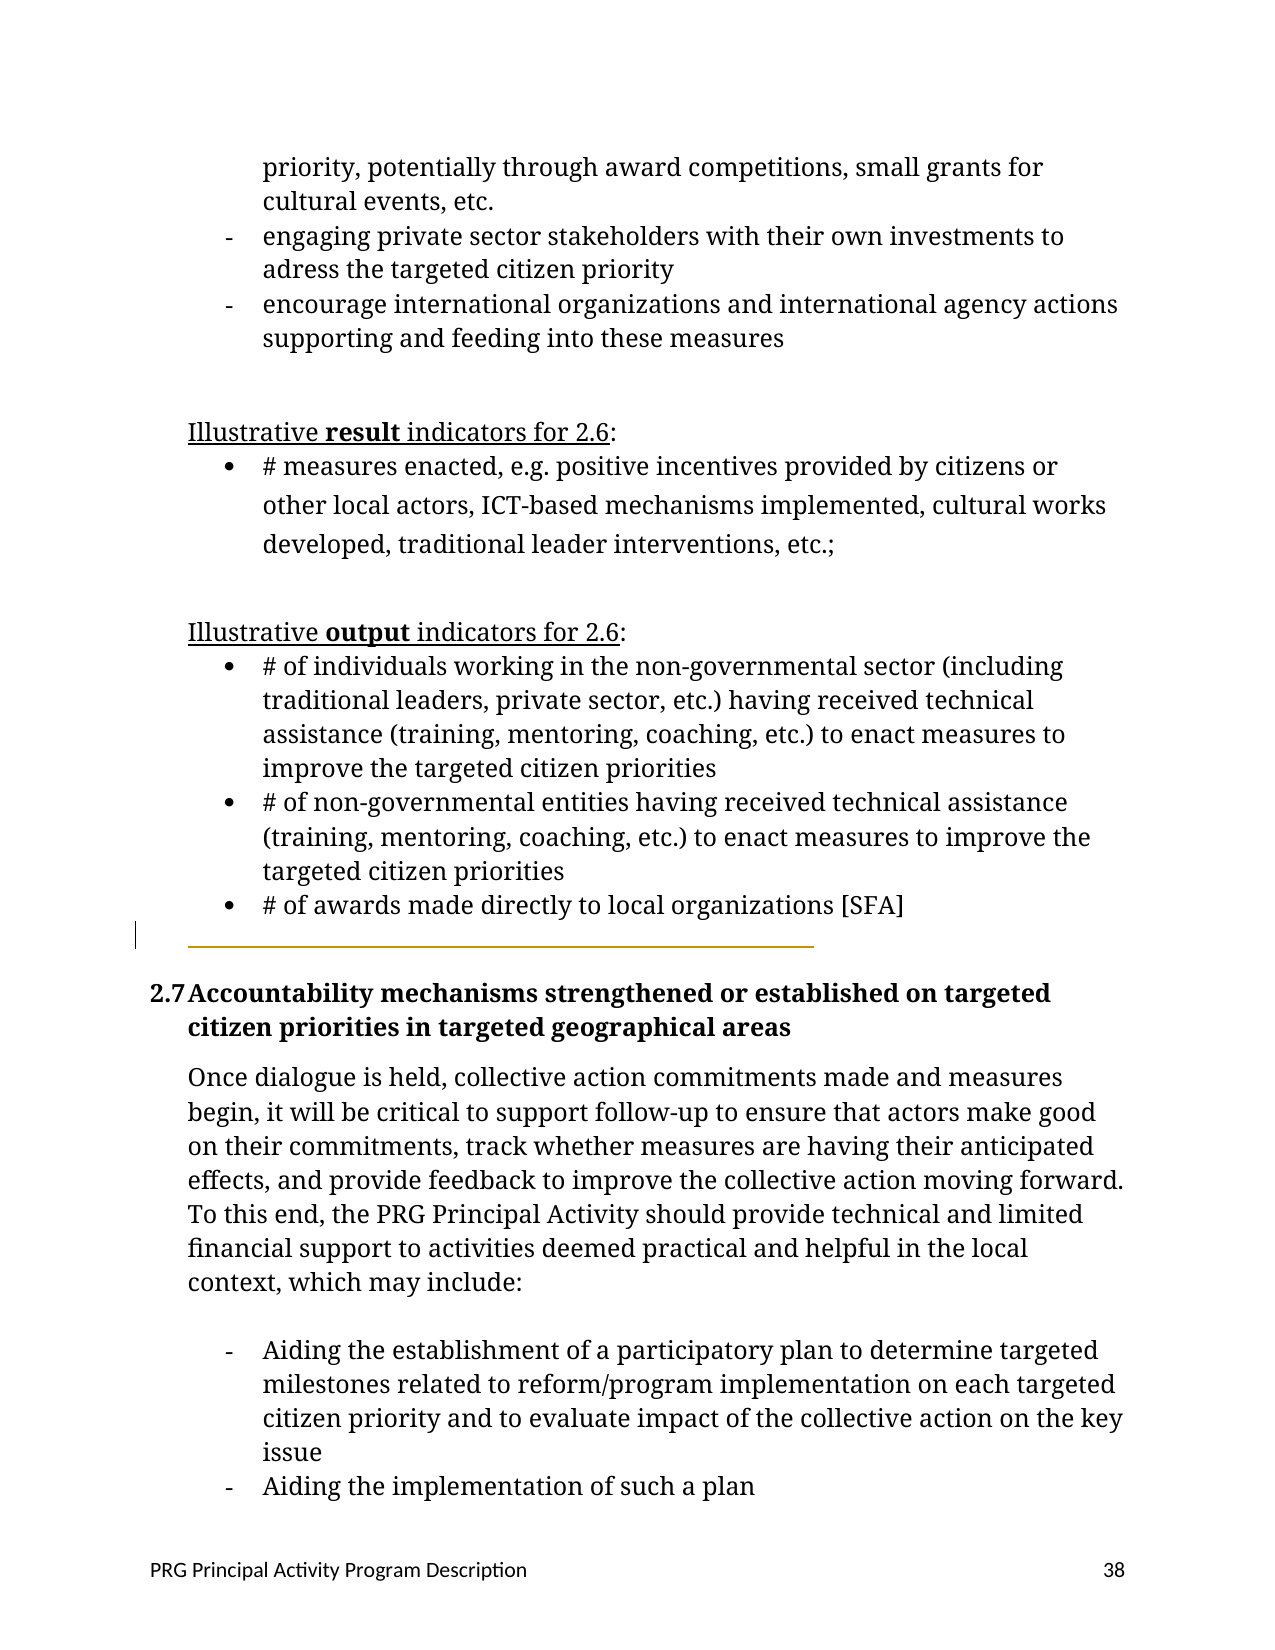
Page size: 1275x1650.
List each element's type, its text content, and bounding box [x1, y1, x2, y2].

list encourage international organizations and international agency actions supporting and feeding into these measures [225, 286, 1125, 354]
list Aiding the establishment of a participatory plan to determine targeted milestones related to reform/program implementation on each targeted citizen priority and to evaluate impact of the collective action on the key issue [225, 1333, 1125, 1469]
text Illustrative result indicators for 2.6: [150, 414, 1125, 448]
list # of individuals working in the non-governmental sector (including traditional leaders, private sector, etc.) having received technical assistance (training, mentoring, coaching, etc.) to enact measures to improve the targeted citizen priorities [225, 649, 1125, 785]
list # of non-governmental entities having received technical assistance (training, mentoring, coaching, etc.) to enact measures to improve the targeted citizen priorities [225, 785, 1125, 887]
text Once dialogue is held, collective action commitments made and measures begin, it will be critical to support follow-up to ensure that actors make good on their commitments, track whether measures are having their anticipated effects, and provide feedback to improve the collective action moving forward. To this end, the PRG Principal Activity should provide technical and limited financial support to activities deemed practical and helpful in the local context, which may include: [187, 1060, 1125, 1298]
list engaging private sector stakeholders with their own investments to adress the targeted citizen priority [225, 218, 1125, 286]
list Accountability mechanisms strengthened or established on targeted citizen priorities in targeted geographical areas [150, 975, 1125, 1043]
list Aiding the implementation of such a plan [225, 1469, 1125, 1503]
text Illustrative output indicators for 2.6: [150, 615, 1125, 649]
list # of awards made directly to local organizations [SFA] [225, 887, 1125, 921]
list # measures enacted, e.g. positive incentives provided by citizens or other local actors, ICT-based mechanisms implemented, cultural works developed, traditional leader interventions, etc.; [225, 448, 1125, 561]
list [225, 150, 1125, 218]
